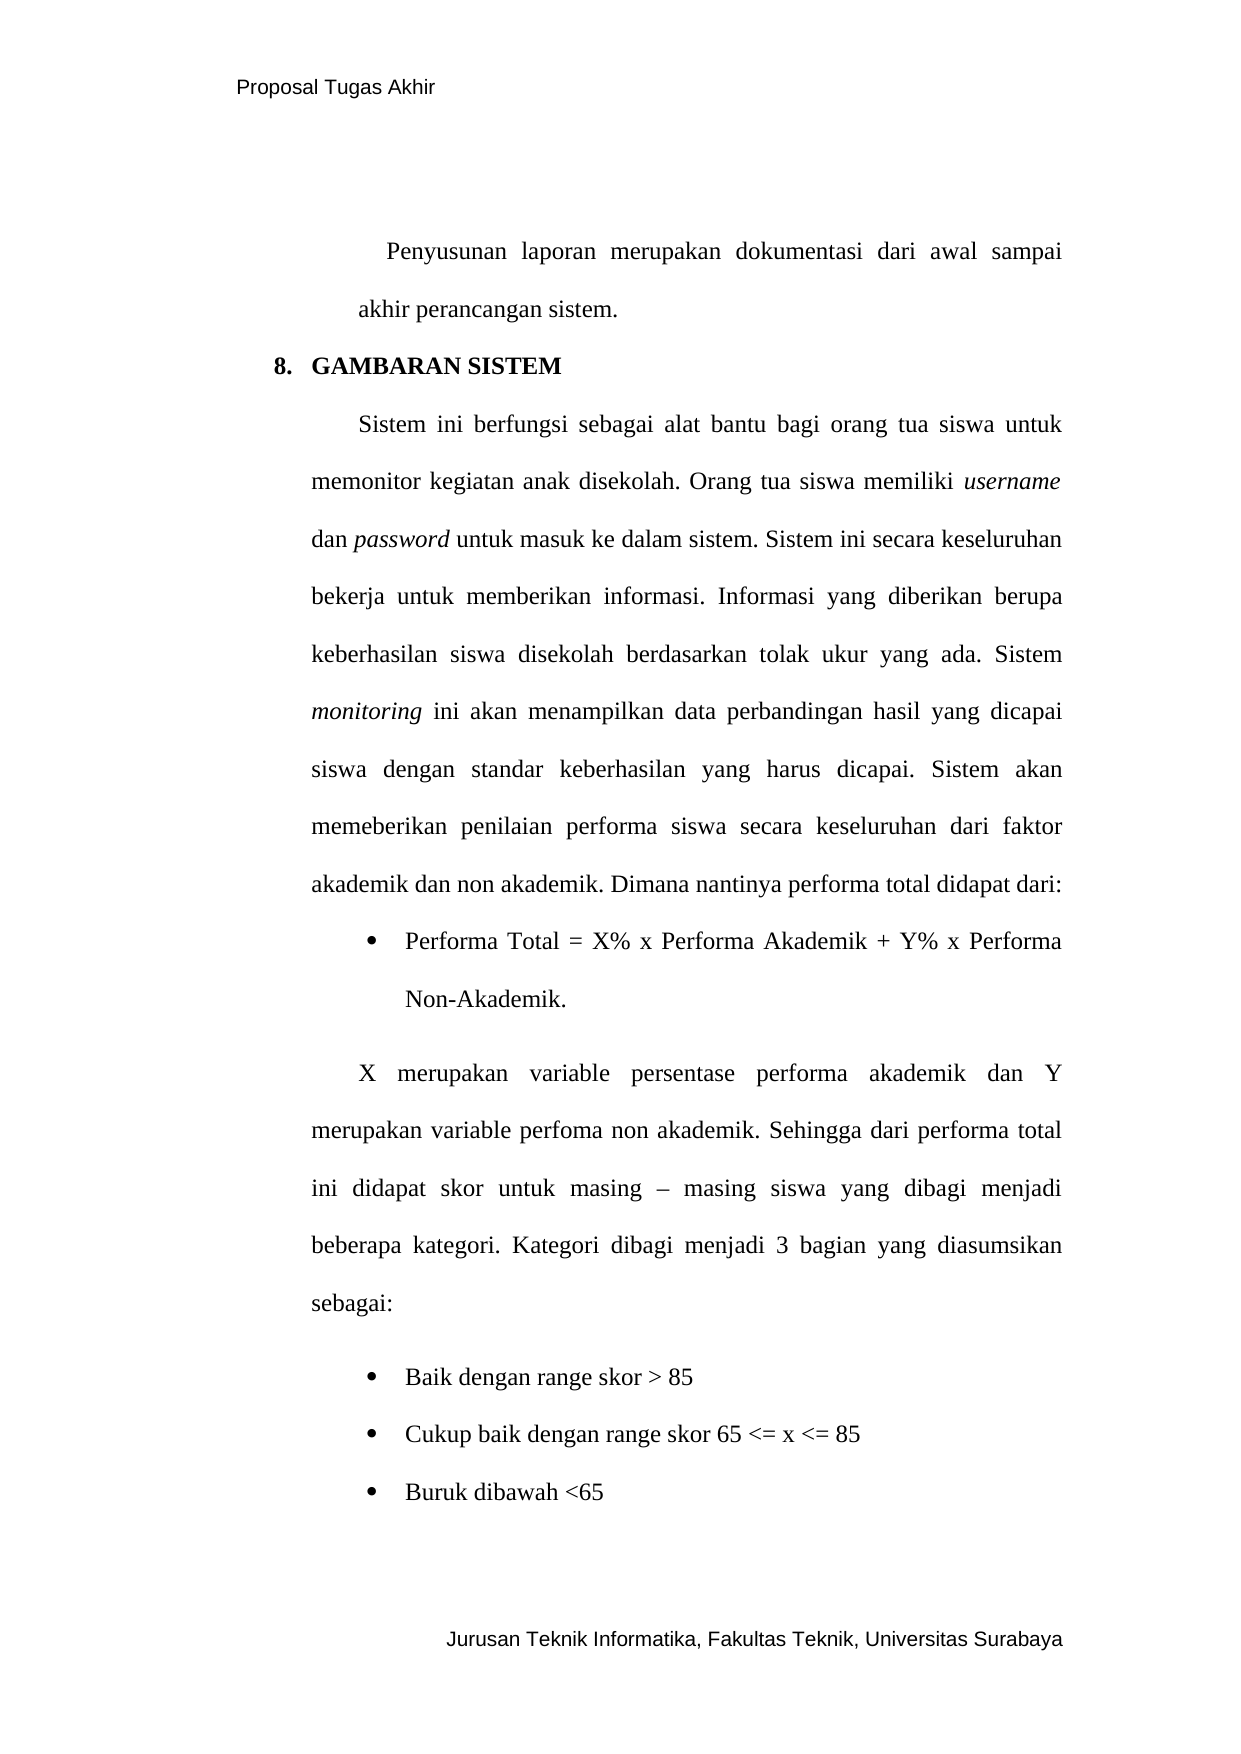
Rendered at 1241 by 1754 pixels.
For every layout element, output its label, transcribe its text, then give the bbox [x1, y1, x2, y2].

list Sistem ini berfungsi sebagai alat bantu bagi orang tua siswa untuk memonitor kegiatan anak disekolah. Orang tua siswa memiliki username dan password untuk masuk ke dalam sistem. Sistem ini secara keseluruhan bekerja untuk memberikan informasi. Informasi yang diberikan berupa keberhasilan siswa disekolah berdasarkan tolak ukur yang ada. Sistem monitoring ini akan menampilkan data perbandingan hasil yang dicapai siswa dengan standar keberhasilan yang harus dicapai. Sistem akan memeberikan penilaian performa siswa secara keseluruhan dari faktor akademik dan non akademik. Dimana nantinya performa total didapat dari: [311, 409, 1063, 897]
list Baik dengan range skor > 85 [367, 1362, 1063, 1391]
text X merupakan variable persentase performa akademik dan Y merupakan variable perfoma non akademik. Sehingga dari performa total ini didapat skor untuk masing – masing siswa yang dibagi menjadi beberapa kategori. Kategori dibagi menjadi 3 bagian yang diasumsikan sebagai: [311, 1058, 1063, 1317]
list Penyusunan laporan merupakan dokumentasi dari awal sampai akhir perancangan sistem. [358, 236, 1063, 322]
list Cukup baik dengan range skor 65 <= x <= 85 [367, 1419, 1063, 1448]
list GAMBARAN SISTEM [274, 351, 1063, 380]
list Performa Total = X% x Performa Akademik + Y% x Performa Non-Akademik. [367, 926, 1063, 1012]
list Buruk dibawah <65 [367, 1477, 1063, 1506]
